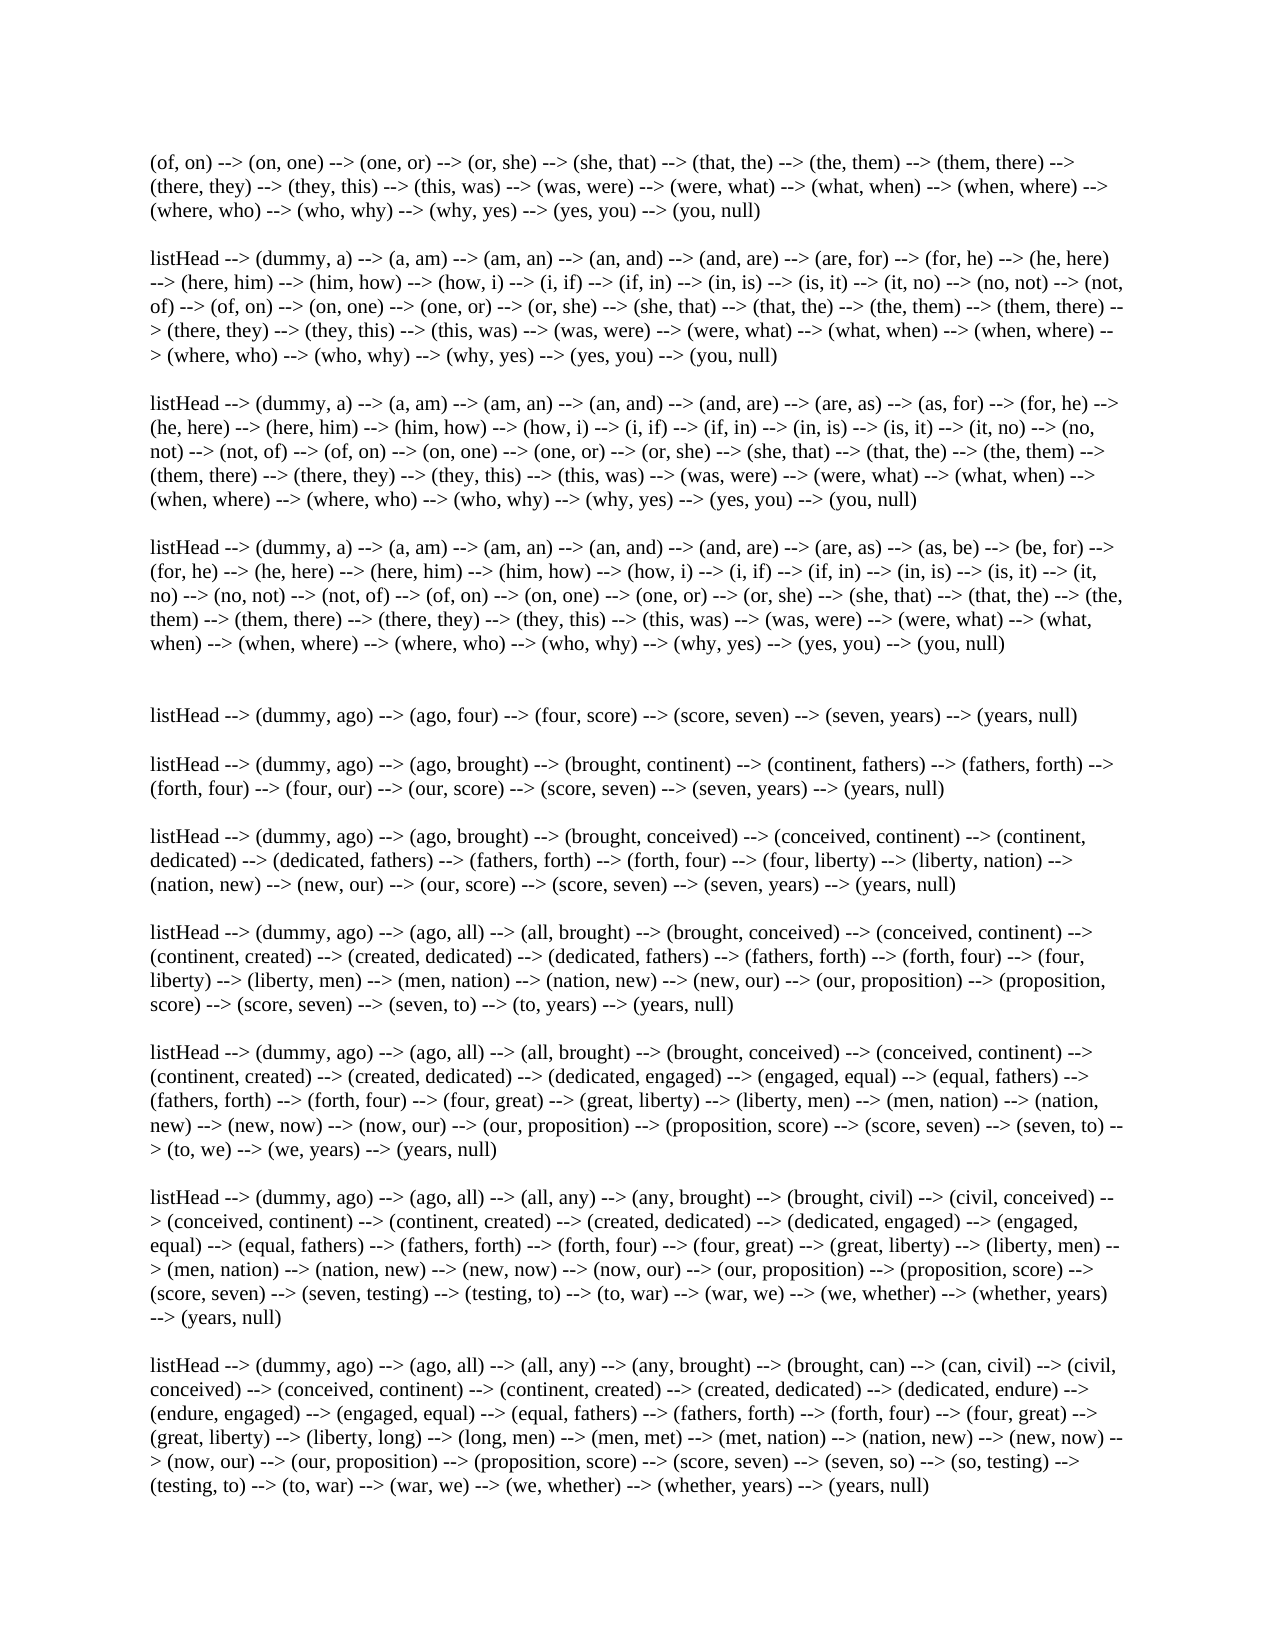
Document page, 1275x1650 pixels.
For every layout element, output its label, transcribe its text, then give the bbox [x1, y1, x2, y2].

text listHead --> (dummy, ago) --> (ago, brought) --> (brought, conceived) --> (conceived, continent) --> (continent, dedicated) --> (dedicated, fathers) --> (fathers, forth) --> (forth, four) --> (four, liberty) --> (liberty, nation) --> (nation, new) --> (new, our) --> (our, score) --> (score, seven) --> (seven, years) --> (years, null) [150, 824, 1125, 896]
text listHead --> (dummy, a) --> (a, am) --> (am, an) --> (an, and) --> (and, are) --> (are, for) --> (for, he) --> (he, here) --> (here, him) --> (him, how) --> (how, i) --> (i, if) --> (if, in) --> (in, is) --> (is, it) --> (it, no) --> (no, not) --> (not, of) --> (of, on) --> (on, one) --> (one, or) --> (or, she) --> (she, that) --> (that, the) --> (the, them) --> (them, there) --> (there, they) --> (they, this) --> (this, was) --> (was, were) --> (were, what) --> (what, when) --> (when, where) --> (where, who) --> (who, why) --> (why, yes) --> (yes, you) --> (you, null) [150, 246, 1125, 367]
text listHead --> (dummy, a) --> (a, am) --> (am, an) --> (an, and) --> (and, are) --> (are, as) --> (as, for) --> (for, he) --> (he, here) --> (here, him) --> (him, how) --> (how, i) --> (i, if) --> (if, in) --> (in, is) --> (is, it) --> (it, no) --> (no, not) --> (not, of) --> (of, on) --> (on, one) --> (one, or) --> (or, she) --> (she, that) --> (that, the) --> (the, them) --> (them, there) --> (there, they) --> (they, this) --> (this, was) --> (was, were) --> (were, what) --> (what, when) --> (when, where) --> (where, who) --> (who, why) --> (why, yes) --> (yes, you) --> (you, null) [150, 391, 1125, 511]
text listHead --> (dummy, ago) --> (ago, all) --> (all, brought) --> (brought, conceived) --> (conceived, continent) --> (continent, created) --> (created, dedicated) --> (dedicated, fathers) --> (fathers, forth) --> (forth, four) --> (four, liberty) --> (liberty, men) --> (men, nation) --> (nation, new) --> (new, our) --> (our, proposition) --> (proposition, score) --> (score, seven) --> (seven, to) --> (to, years) --> (years, null) [150, 920, 1125, 1016]
text listHead --> (dummy, ago) --> (ago, four) --> (four, score) --> (score, seven) --> (seven, years) --> (years, null) [150, 703, 1125, 727]
text listHead --> (dummy, ago) --> (ago, brought) --> (brought, continent) --> (continent, fathers) --> (fathers, forth) --> (forth, four) --> (four, our) --> (our, score) --> (score, seven) --> (seven, years) --> (years, null) [150, 752, 1125, 800]
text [150, 150, 1125, 222]
text listHead --> (dummy, ago) --> (ago, all) --> (all, any) --> (any, brought) --> (brought, civil) --> (civil, conceived) --> (conceived, continent) --> (continent, created) --> (created, dedicated) --> (dedicated, engaged) --> (engaged, equal) --> (equal, fathers) --> (fathers, forth) --> (forth, four) --> (four, great) --> (great, liberty) --> (liberty, men) --> (men, nation) --> (nation, new) --> (new, now) --> (now, our) --> (our, proposition) --> (proposition, score) --> (score, seven) --> (seven, testing) --> (testing, to) --> (to, war) --> (war, we) --> (we, whether) --> (whether, years) --> (years, null) [150, 1185, 1125, 1329]
text listHead --> (dummy, a) --> (a, am) --> (am, an) --> (an, and) --> (and, are) --> (are, as) --> (as, be) --> (be, for) --> (for, he) --> (he, here) --> (here, him) --> (him, how) --> (how, i) --> (i, if) --> (if, in) --> (in, is) --> (is, it) --> (it, no) --> (no, not) --> (not, of) --> (of, on) --> (on, one) --> (one, or) --> (or, she) --> (she, that) --> (that, the) --> (the, them) --> (them, there) --> (there, they) --> (they, this) --> (this, was) --> (was, were) --> (were, what) --> (what, when) --> (when, where) --> (where, who) --> (who, why) --> (why, yes) --> (yes, you) --> (you, null) [150, 535, 1125, 655]
text listHead --> (dummy, ago) --> (ago, all) --> (all, any) --> (any, brought) --> (brought, can) --> (can, civil) --> (civil, conceived) --> (conceived, continent) --> (continent, created) --> (created, dedicated) --> (dedicated, endure) --> (endure, engaged) --> (engaged, equal) --> (equal, fathers) --> (fathers, forth) --> (forth, four) --> (four, great) --> (great, liberty) --> (liberty, long) --> (long, men) --> (men, met) --> (met, nation) --> (nation, new) --> (new, now) --> (now, our) --> (our, proposition) --> (proposition, score) --> (score, seven) --> (seven, so) --> (so, testing) --> (testing, to) --> (to, war) --> (war, we) --> (we, whether) --> (whether, years) --> (years, null) [150, 1353, 1125, 1497]
text listHead --> (dummy, ago) --> (ago, all) --> (all, brought) --> (brought, conceived) --> (conceived, continent) --> (continent, created) --> (created, dedicated) --> (dedicated, engaged) --> (engaged, equal) --> (equal, fathers) --> (fathers, forth) --> (forth, four) --> (four, great) --> (great, liberty) --> (liberty, men) --> (men, nation) --> (nation, new) --> (new, now) --> (now, our) --> (our, proposition) --> (proposition, score) --> (score, seven) --> (seven, to) --> (to, we) --> (we, years) --> (years, null) [150, 1040, 1125, 1161]
